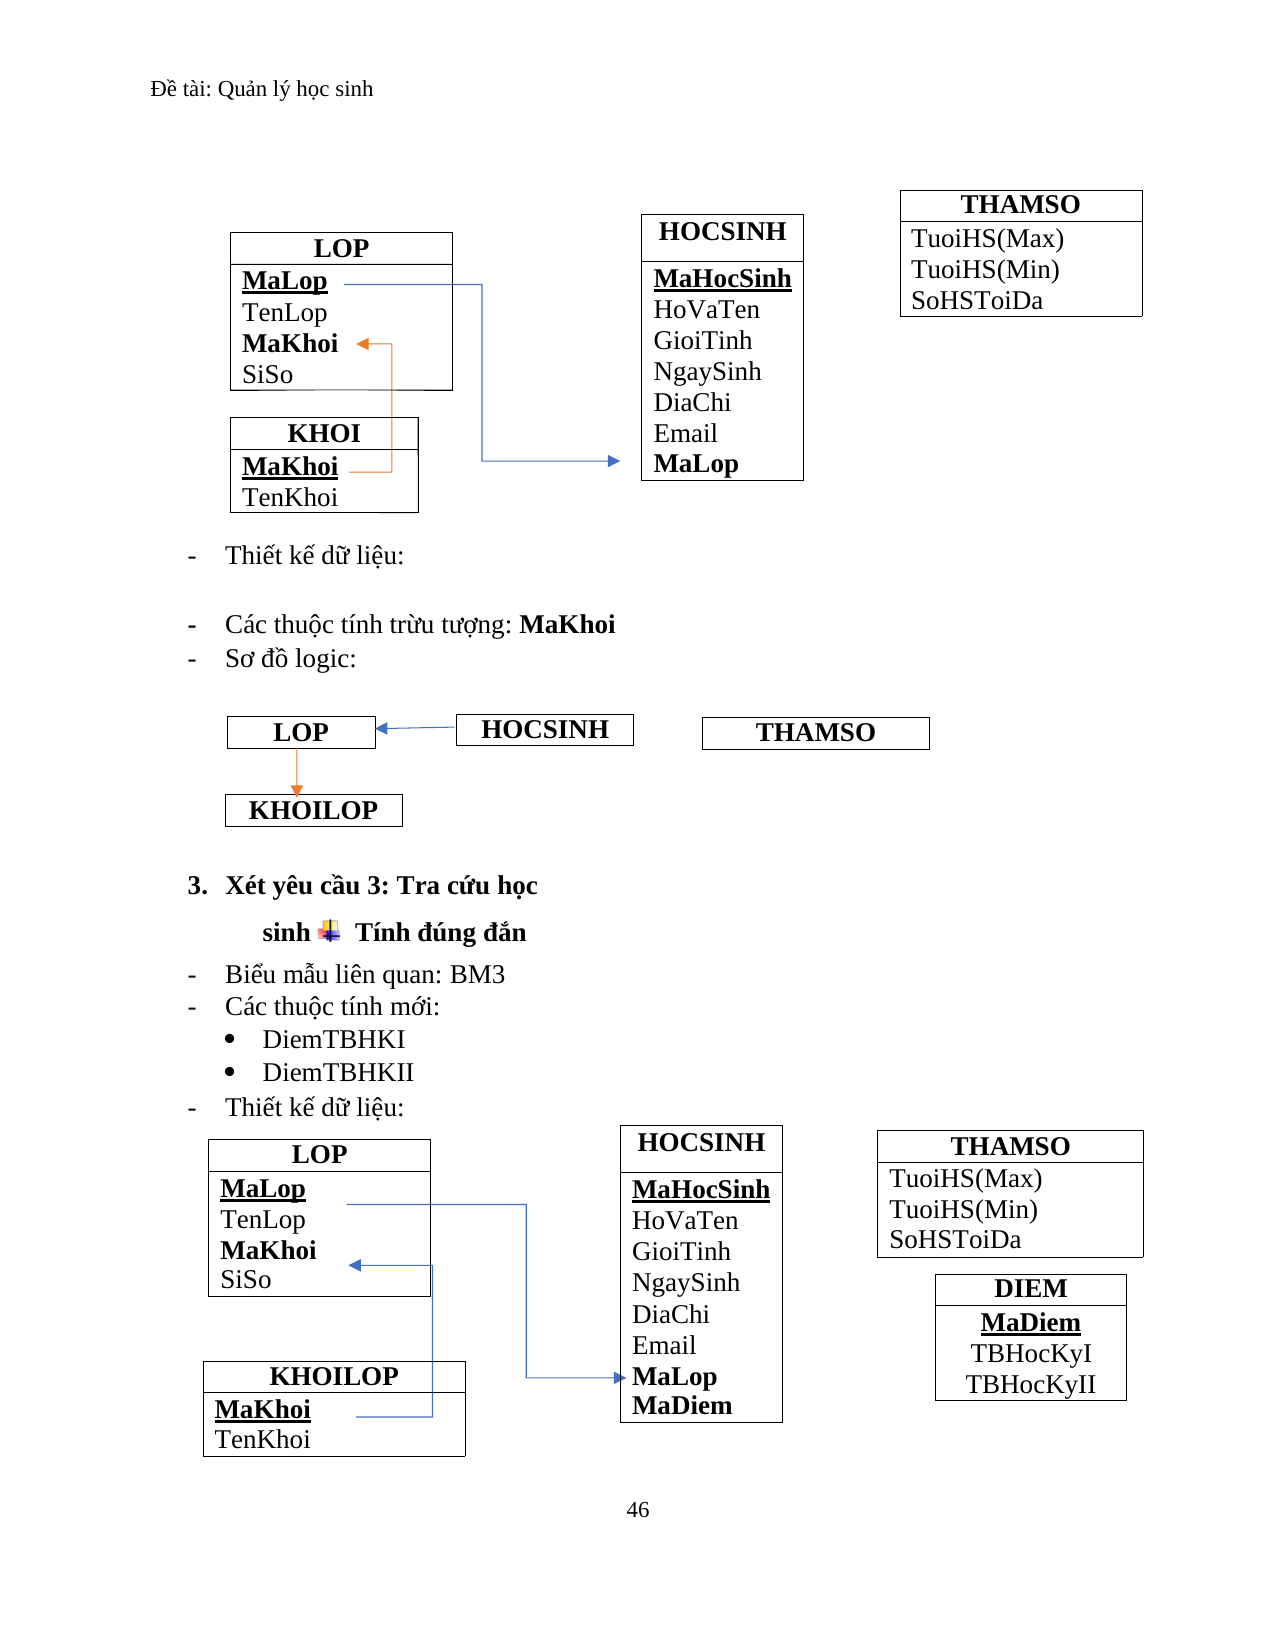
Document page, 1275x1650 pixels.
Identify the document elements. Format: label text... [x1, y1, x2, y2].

list Các thuộc tính trừu tượng: MaKhoi [187, 608, 1225, 639]
list Biểu mẫu liên quan: BM3 [187, 963, 1225, 989]
list Các thuộc tính mới: [187, 990, 1225, 1021]
list Thiết kế dữ liệu: [187, 172, 1225, 570]
list Thiết kế dữ liệu: [187, 1091, 1225, 1122]
list DiemTBHKII [225, 1057, 1225, 1088]
subtitle Xét yêu cầu 3: Tra cứu học sinh Tính đúng đắn [187, 814, 592, 947]
list DiemTBHKI [225, 1023, 1225, 1055]
picture [317, 918, 341, 942]
list Sơ đồ logic: [187, 642, 1225, 673]
